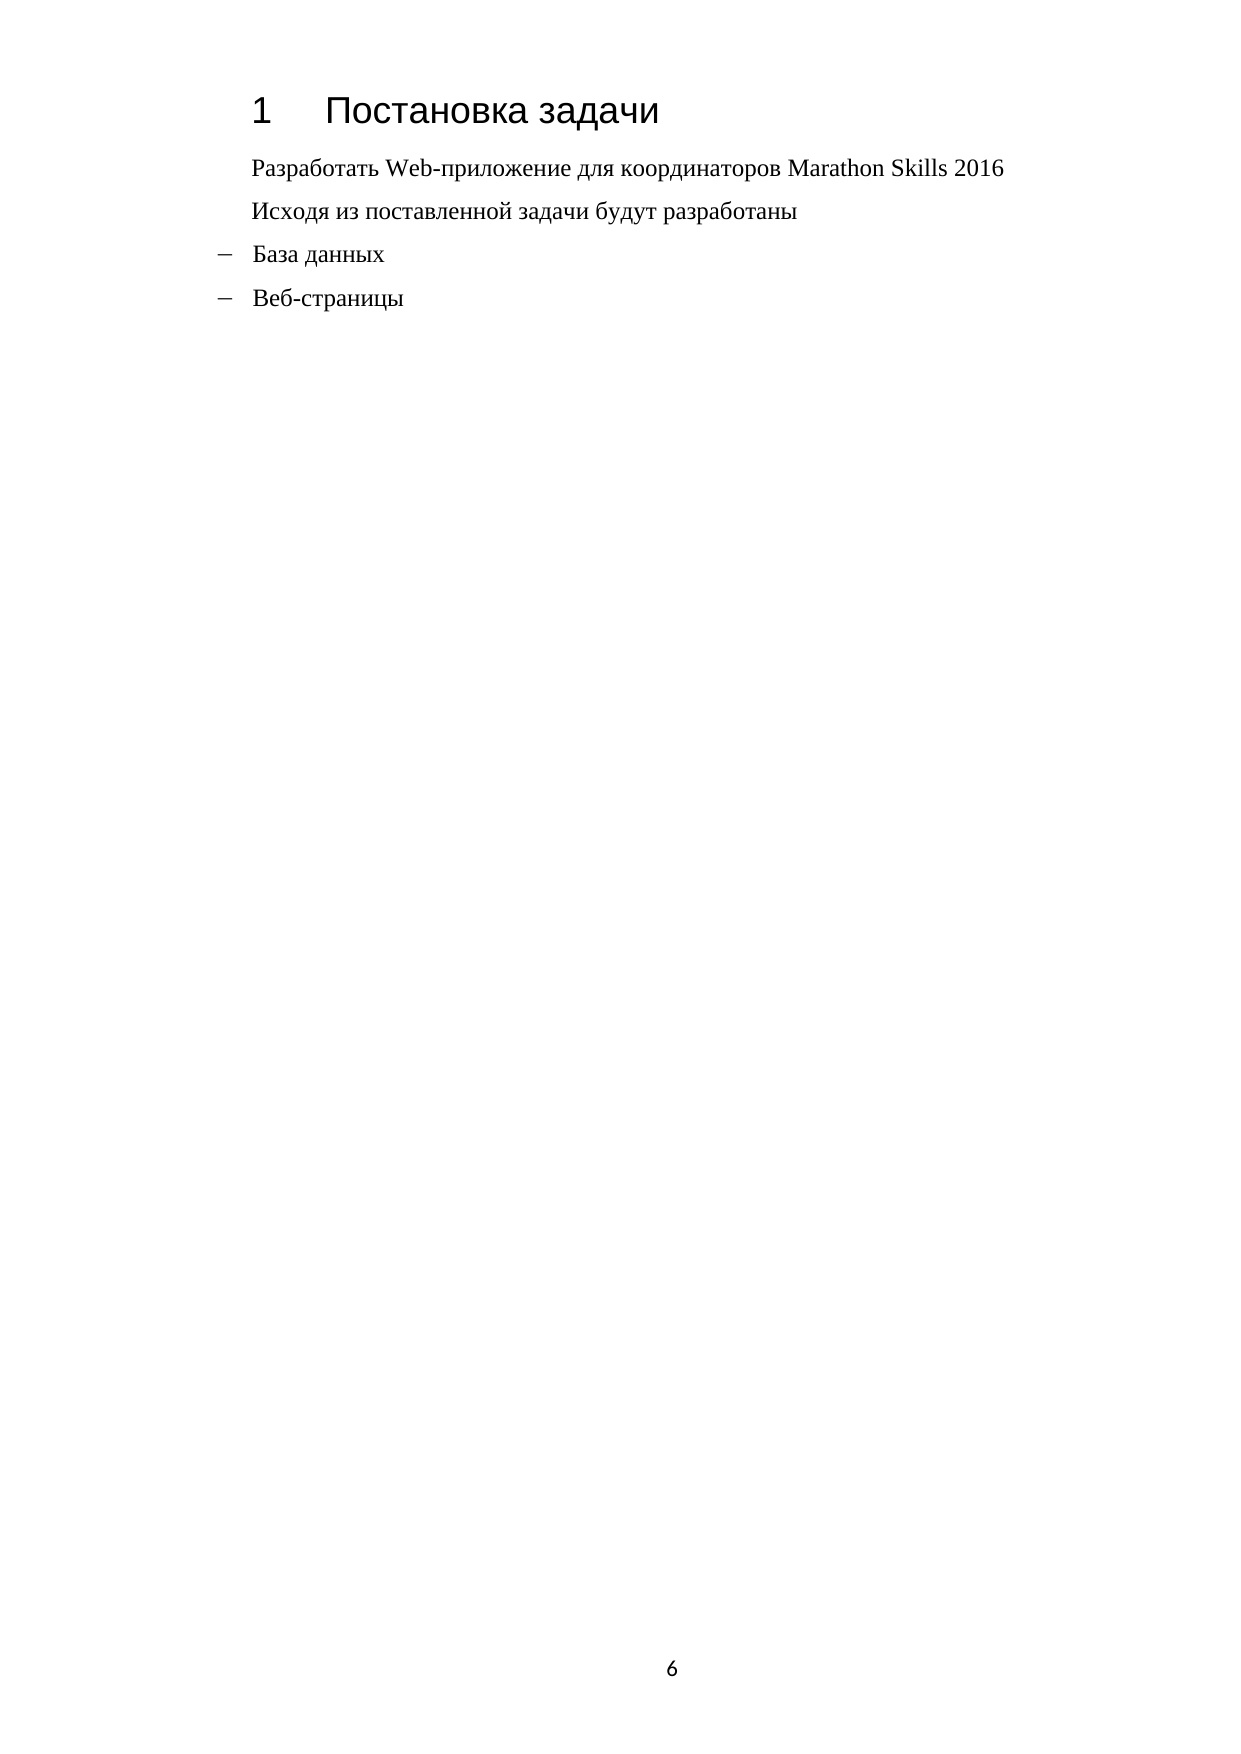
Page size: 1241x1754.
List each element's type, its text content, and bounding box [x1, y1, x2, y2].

text 1 Постановка задачи [251, 89, 1167, 132]
text Разработать Web-приложение для координаторов Marathon Skills 2016 [177, 153, 1167, 182]
list Веб-страницы [215, 283, 1167, 311]
list База данных [215, 239, 1167, 268]
text Исходя из поставленной задачи будут разработаны [177, 196, 1167, 225]
